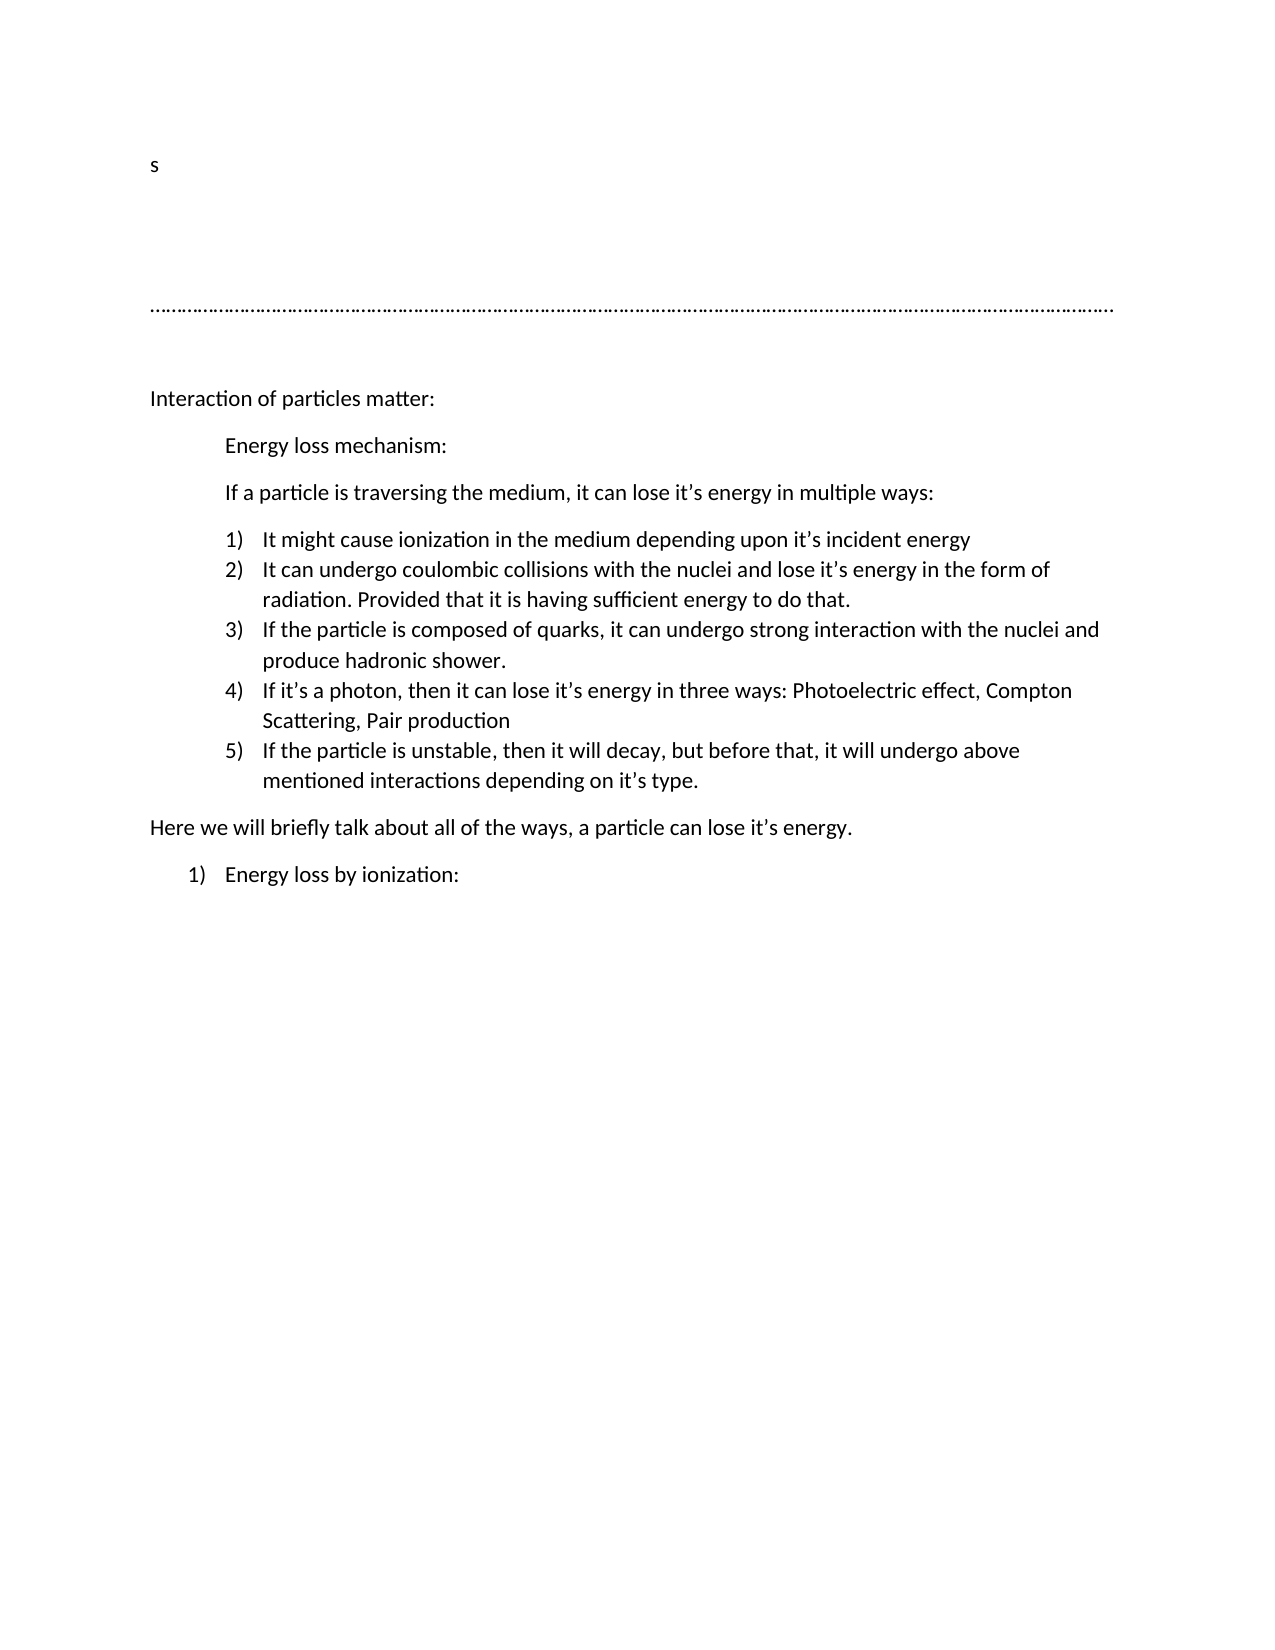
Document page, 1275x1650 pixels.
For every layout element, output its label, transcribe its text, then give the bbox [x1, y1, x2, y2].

text s [150, 150, 1125, 178]
text Here we will briefly talk about all of the ways, a particle can lose it’s energy. [150, 813, 1125, 842]
list Energy loss by ionization: [187, 860, 1125, 888]
text If a particle is traversing the medium, it can lose it’s energy in multiple ways: [150, 478, 1125, 506]
list It can undergo coulombic collisions with the nuclei and lose it’s energy in the form of radiation. Provided that it is having sufficient energy to do that. [225, 555, 1125, 613]
list If it’s a photon, then it can lose it’s energy in three ways: Photoelectric effect, Compton Scattering, Pair production [225, 676, 1125, 734]
text ………………………………………………………………………………………………………………………………………………………………… [150, 291, 1125, 319]
list If the particle is composed of quarks, it can undergo strong interaction with the nuclei and produce hadronic shower. [225, 616, 1125, 674]
text Energy loss mechanism: [150, 431, 1125, 459]
text Interaction of particles matter: [150, 384, 1125, 412]
list If the particle is unstable, then it will decay, but before that, it will undergo above mentioned interactions depending on it’s type. [225, 736, 1125, 795]
list It might cause ionization in the medium depending upon it’s incident energy [225, 525, 1125, 553]
